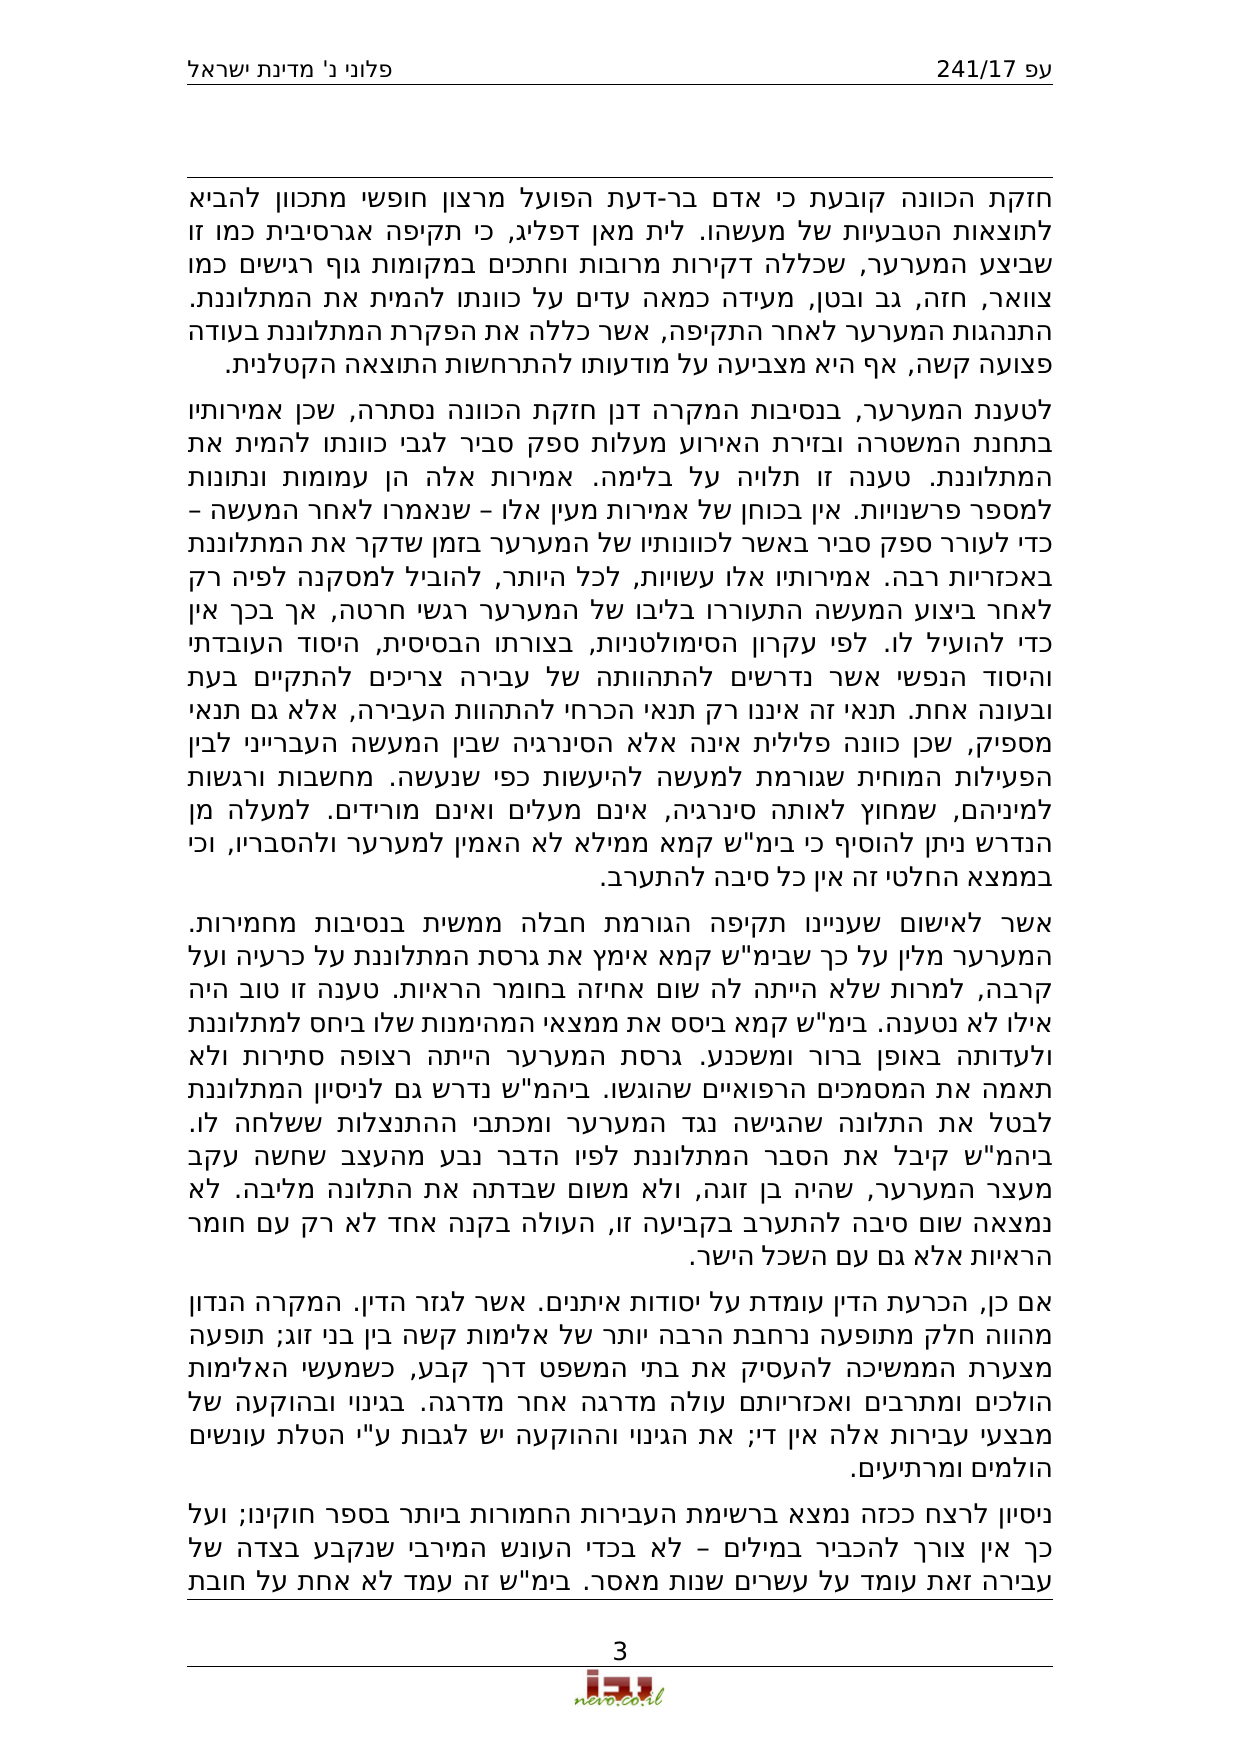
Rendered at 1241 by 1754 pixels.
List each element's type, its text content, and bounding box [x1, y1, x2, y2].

text חזקת הכוונה קובעת כי אדם בר-דעת הפועל מרצון חופשי מתכוון להביא לתוצאות הטבעיות של מעשהו. לית מאן דפליג, כי תקיפה אגרסיבית כמו זו שביצע המערער, שכללה דקירות מרובות וחתכים במקומות גוף רגישים כמו צוואר, חזה, גב ובטן, מעידה כמאה עדים על כוונתו להמית את המתלוננת. התנהגות המערער לאחר התקיפה, אשר כללה את הפקרת המתלוננת בעודה פצועה קשה, אף היא מצביעה על מודעותו להתרחשות התוצאה הקטלנית. [187, 178, 1053, 380]
text אשר לאישום שעניינו תקיפה הגורמת חבלה ממשית בנסיבות מחמירות. המערער מלין על כך שבימ"ש קמא אימץ את גרסת המתלוננת על כרעיה ועל קרבה, למרות שלא הייתה לה שום אחיזה בחומר הראיות. טענה זו טוב היה אילו לא נטענה. בימ"ש קמא ביסס את ממצאי המהימנות שלו ביחס למתלוננת ולעדותה באופן ברור ומשכנע. גרסת המערער הייתה רצופה סתירות ולא תאמה את המסמכים הרפואיים שהוגשו. ביהמ"ש נדרש גם לניסיון המתלוננת לבטל את התלונה שהגישה נגד המערער ומכתבי ההתנצלות ששלחה לו. ביהמ"ש קיבל את הסבר המתלוננת לפיו הדבר נבע מהעצב שחשה עקב מעצר המערער, שהיה בן זוגה, ולא משום שבדתה את התלונה מליבה. לא נמצאה שום סיבה להתערב בקביעה זו, העולה בקנה אחד לא רק עם חומר הראיות אלא גם עם השכל הישר. [187, 902, 1053, 1272]
text אם כן, הכרעת הדין עומדת על יסודות איתנים. אשר לגזר הדין. המקרה הנדון מהווה חלק מתופעה נרחבת הרבה יותר של אלימות קשה בין בני זוג; תופעה מצערת הממשיכה להעסיק את בתי המשפט דרך קבע, כשמעשי האלימות הולכים ומתרבים ואכזריותם עולה מדרגה אחר מדרגה. בגינוי ובהוקעה של מבצעי עבירות אלה אין די; את הגינוי וההוקעה יש לגבות ע"י הטלת עונשים הולמים ומרתיעים. [187, 1281, 1053, 1484]
text לטענת המערער, בנסיבות המקרה דנן חזקת הכוונה נסתרה, שכן אמירותיו בתחנת המשטרה ובזירת האירוע מעלות ספק סביר לגבי כוונתו להמית את המתלוננת. טענה זו תלויה על בלימה. אמירות אלה הן עמומות ונתונות למספר פרשנויות. אין בכוחן של אמירות מעין אלו – שנאמרו לאחר המעשה – כדי לעורר ספק סביר באשר לכוונותיו של המערער בזמן שדקר את המתלוננת באכזריות רבה. אמירותיו אלו עשויות, לכל היותר, להוביל למסקנה לפיה רק לאחר ביצוע המעשה התעוררו בליבו של המערער רגשי חרטה, אך בכך אין כדי להועיל לו. לפי עקרון הסימולטניות, בצורתו הבסיסית, היסוד העובדתי והיסוד הנפשי אשר נדרשים להתהוותה של עבירה צריכים להתקיים בעת ובעונה אחת. תנאי זה איננו רק תנאי הכרחי להתהוות העבירה, אלא גם תנאי מספיק, שכן כוונה פלילית אינה אלא הסינרגיה שבין המעשה העברייני לבין הפעילות המוחית שגורמת למעשה להיעשות כפי שנעשה. מחשבות ורגשות למיניהם, שמחוץ לאותה סינרגיה, אינם מעלים ואינם מורידים. למעלה מן הנדרש ניתן להוסיף כי בימ"ש קמא ממילא לא האמין למערער ולהסבריו, וכי בממצא החלטי זה אין כל סיבה להתערב. [187, 390, 1053, 893]
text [187, 1494, 1053, 1599]
picture [574, 1669, 666, 1707]
